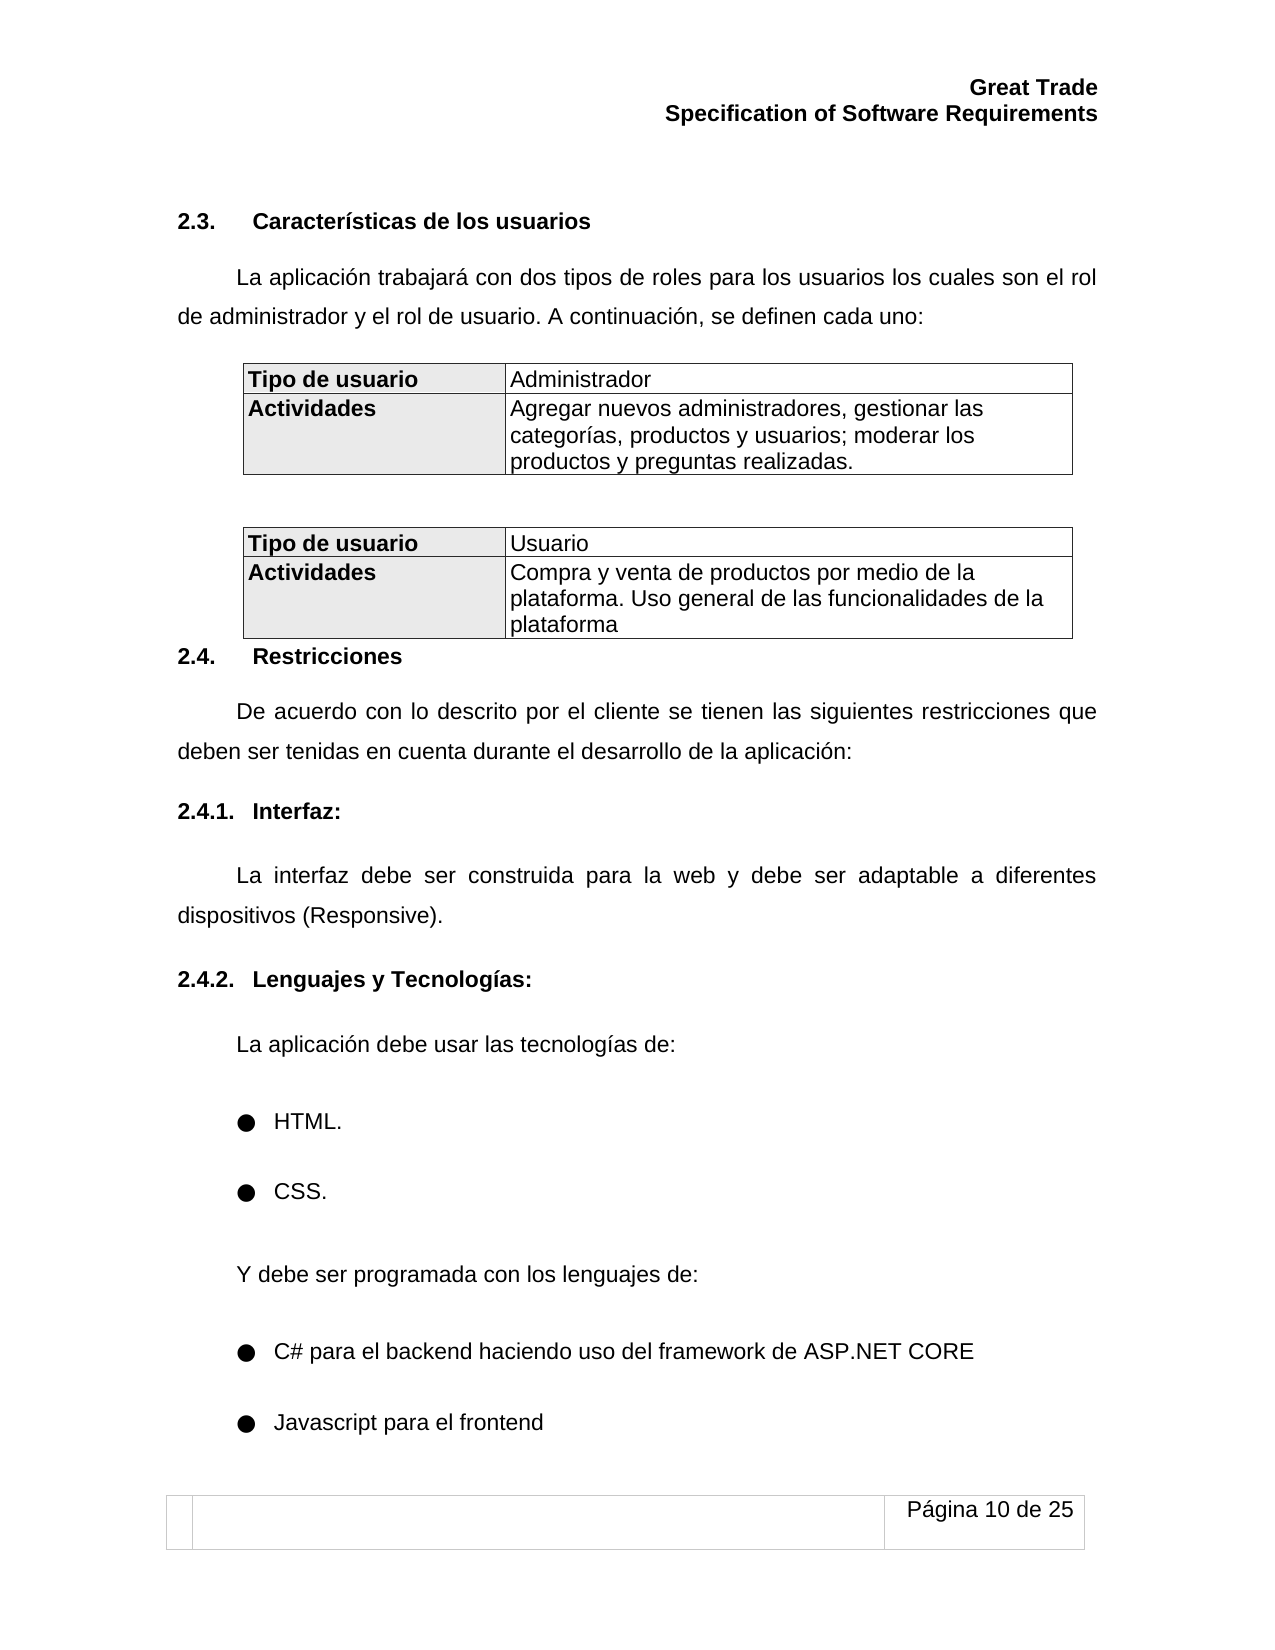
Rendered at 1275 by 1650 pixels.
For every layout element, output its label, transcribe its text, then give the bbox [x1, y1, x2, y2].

list HTML. [236, 1095, 1098, 1142]
text Y debe ser programada con los lenguajes de: [177, 1261, 1098, 1288]
list CSS. [236, 1166, 1098, 1213]
list Javascript para el frontend [236, 1396, 1098, 1443]
table_cell Compra y venta de productos por medio de la plataforma. Uso general de las funcionalidades de la plataforma [506, 557, 1072, 638]
text La aplicación debe usar las tecnologías de: [177, 1031, 1098, 1057]
subtitle Interfaz: [177, 798, 1098, 824]
table_cell Agregar nuevos administradores, gestionar las categorías, productos y usuarios; moderar los productos y preguntas realizadas. [506, 394, 1072, 474]
text La interfaz debe ser construida para la web y debe ser adaptable a diferentes dispositivos (Responsive). [177, 862, 1098, 928]
subtitle Restricciones [177, 643, 1098, 669]
table_header Tipo de usuario [244, 364, 505, 392]
text La aplicación trabajará con dos tipos de roles para los usuarios los cuales son el rol de administrador y el rol de usuario. A continuación, se definen cada uno: [177, 263, 1098, 329]
text De acuerdo con lo descrito por el cliente se tienen las siguientes restricciones que deben ser tenidas en cuenta durante el desarrollo de la aplicación: [177, 698, 1098, 764]
list Lenguajes y Tecnologías: [177, 966, 1098, 993]
list C# para el backend haciendo uso del framework de ASP.NET CORE [236, 1326, 1098, 1373]
subtitle Características de los usuarios [177, 208, 1098, 235]
table_cell Actividades [244, 394, 505, 474]
table_cell Actividades [244, 557, 505, 638]
table_header Tipo de usuario [244, 528, 505, 556]
table_header Administrador [506, 364, 1072, 392]
table_header Usuario [506, 528, 1072, 556]
